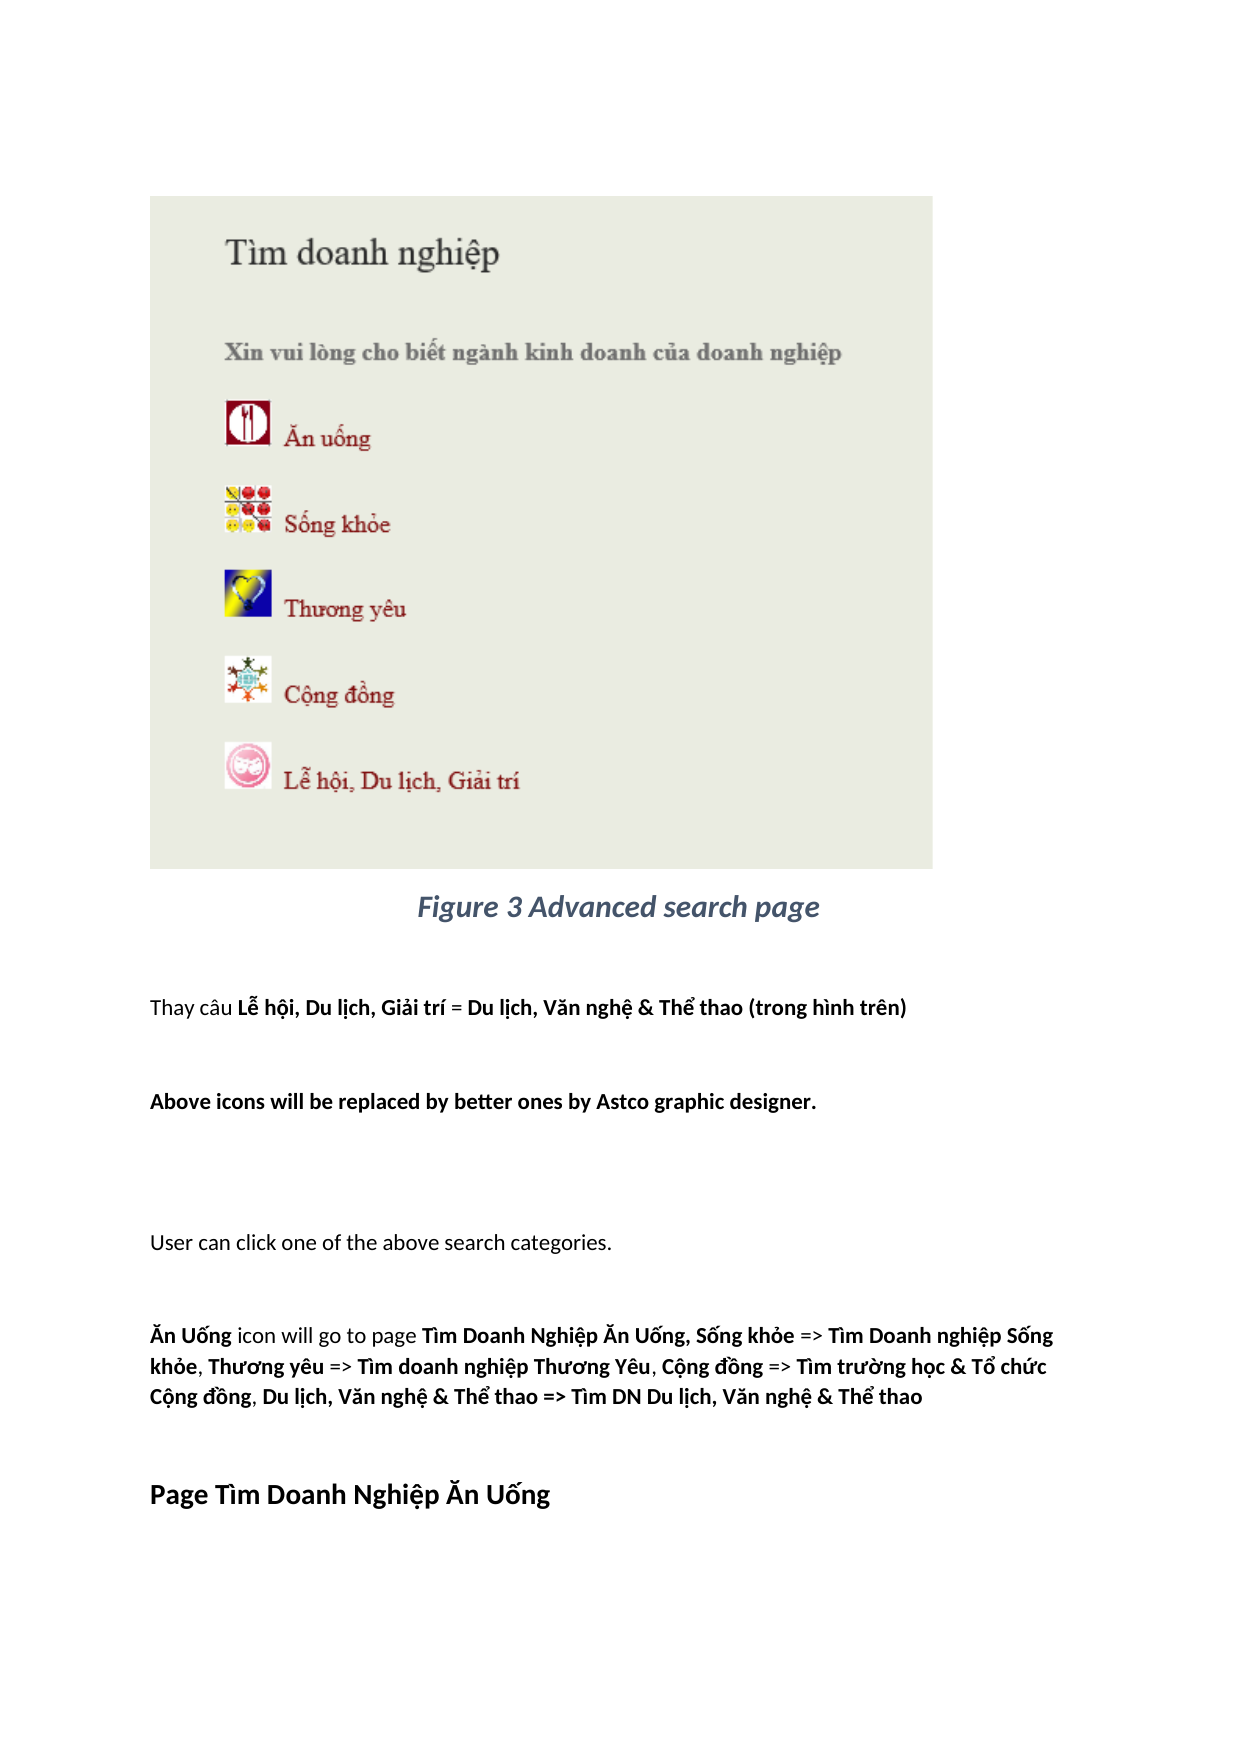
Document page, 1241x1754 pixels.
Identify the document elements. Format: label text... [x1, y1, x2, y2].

text User can click one of the above search categories. [150, 1228, 1090, 1256]
picture [150, 196, 933, 869]
text Thay câu Lễ hội, Du lịch, Giải trí = Du lịch, Văn nghệ & Thể thao (trong hình trên) [150, 993, 1090, 1021]
text Above icons will be replaced by better ones by Astco graphic designer. [150, 1087, 1090, 1115]
text Ăn Uống icon will go to page Tìm Doanh Nghiệp Ăn Uống, Sống khỏe => Tìm Doanh nghiệp Sống khỏe, Thương yêu => Tìm doanh nghiệp Thương Yêu, Cộng đồng => Tìm trường học & Tổ chức Cộng đồng, Du lịch, Văn nghệ & Thể thao => Tìm DN Du lịch, Văn nghệ & Thể thao [150, 1322, 1090, 1410]
text Figure 3 Advanced search page [150, 888, 1090, 926]
text Page Tìm Doanh Nghiệp Ăn Uống [150, 1476, 1090, 1511]
